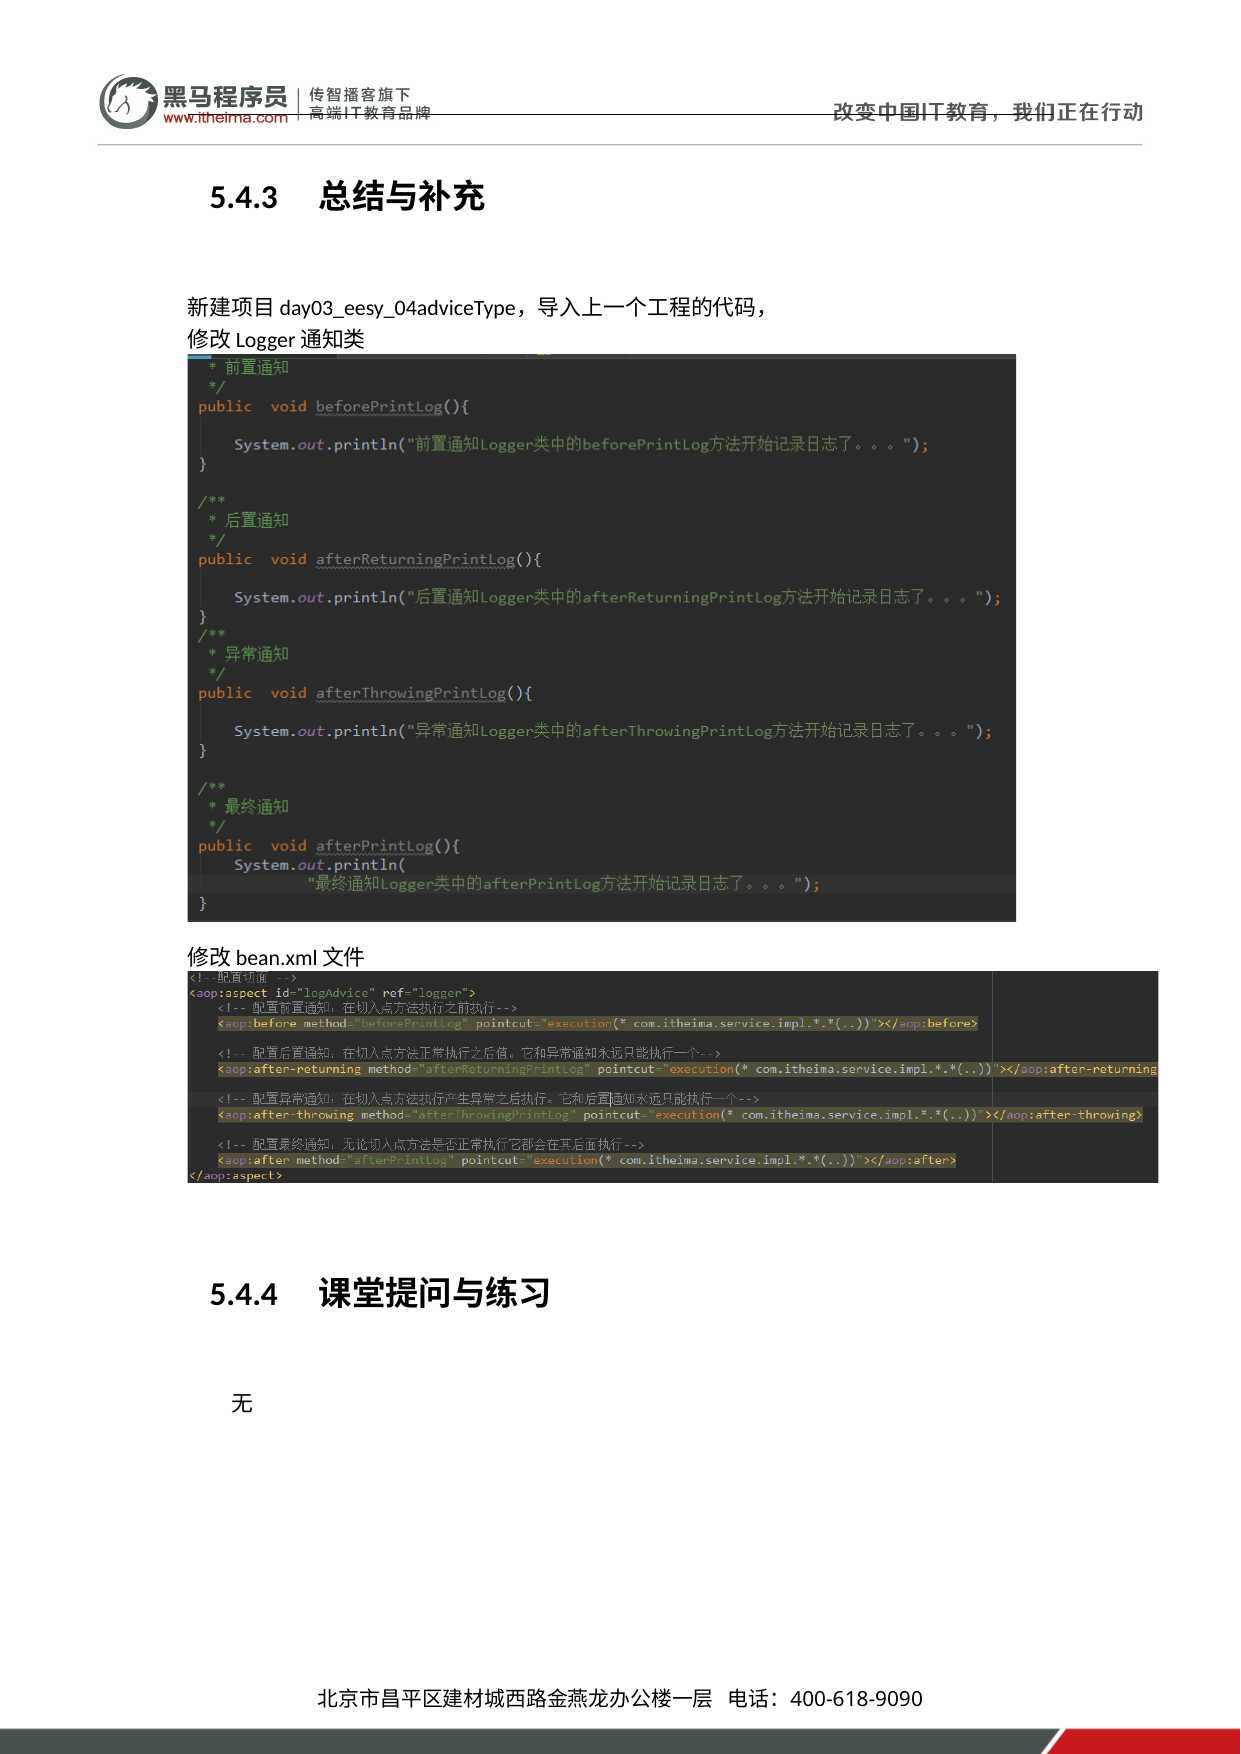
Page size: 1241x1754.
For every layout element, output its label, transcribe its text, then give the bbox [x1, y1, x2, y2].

text 无 [187, 1386, 1053, 1418]
text 新建项目day03_eesy_04adviceType，导入上一个工程的代码， [187, 289, 1053, 322]
text 修改bean.xml文件 [187, 939, 1053, 971]
subtitle 课堂提问与练习 [209, 1259, 1031, 1324]
picture [187, 971, 1159, 1183]
text 修改Logger通知类 [187, 322, 1053, 354]
picture [187, 354, 1017, 922]
subtitle 总结与补充 [209, 162, 1031, 227]
picture [0, 1669, 1241, 1754]
picture [0, 3, 1241, 153]
